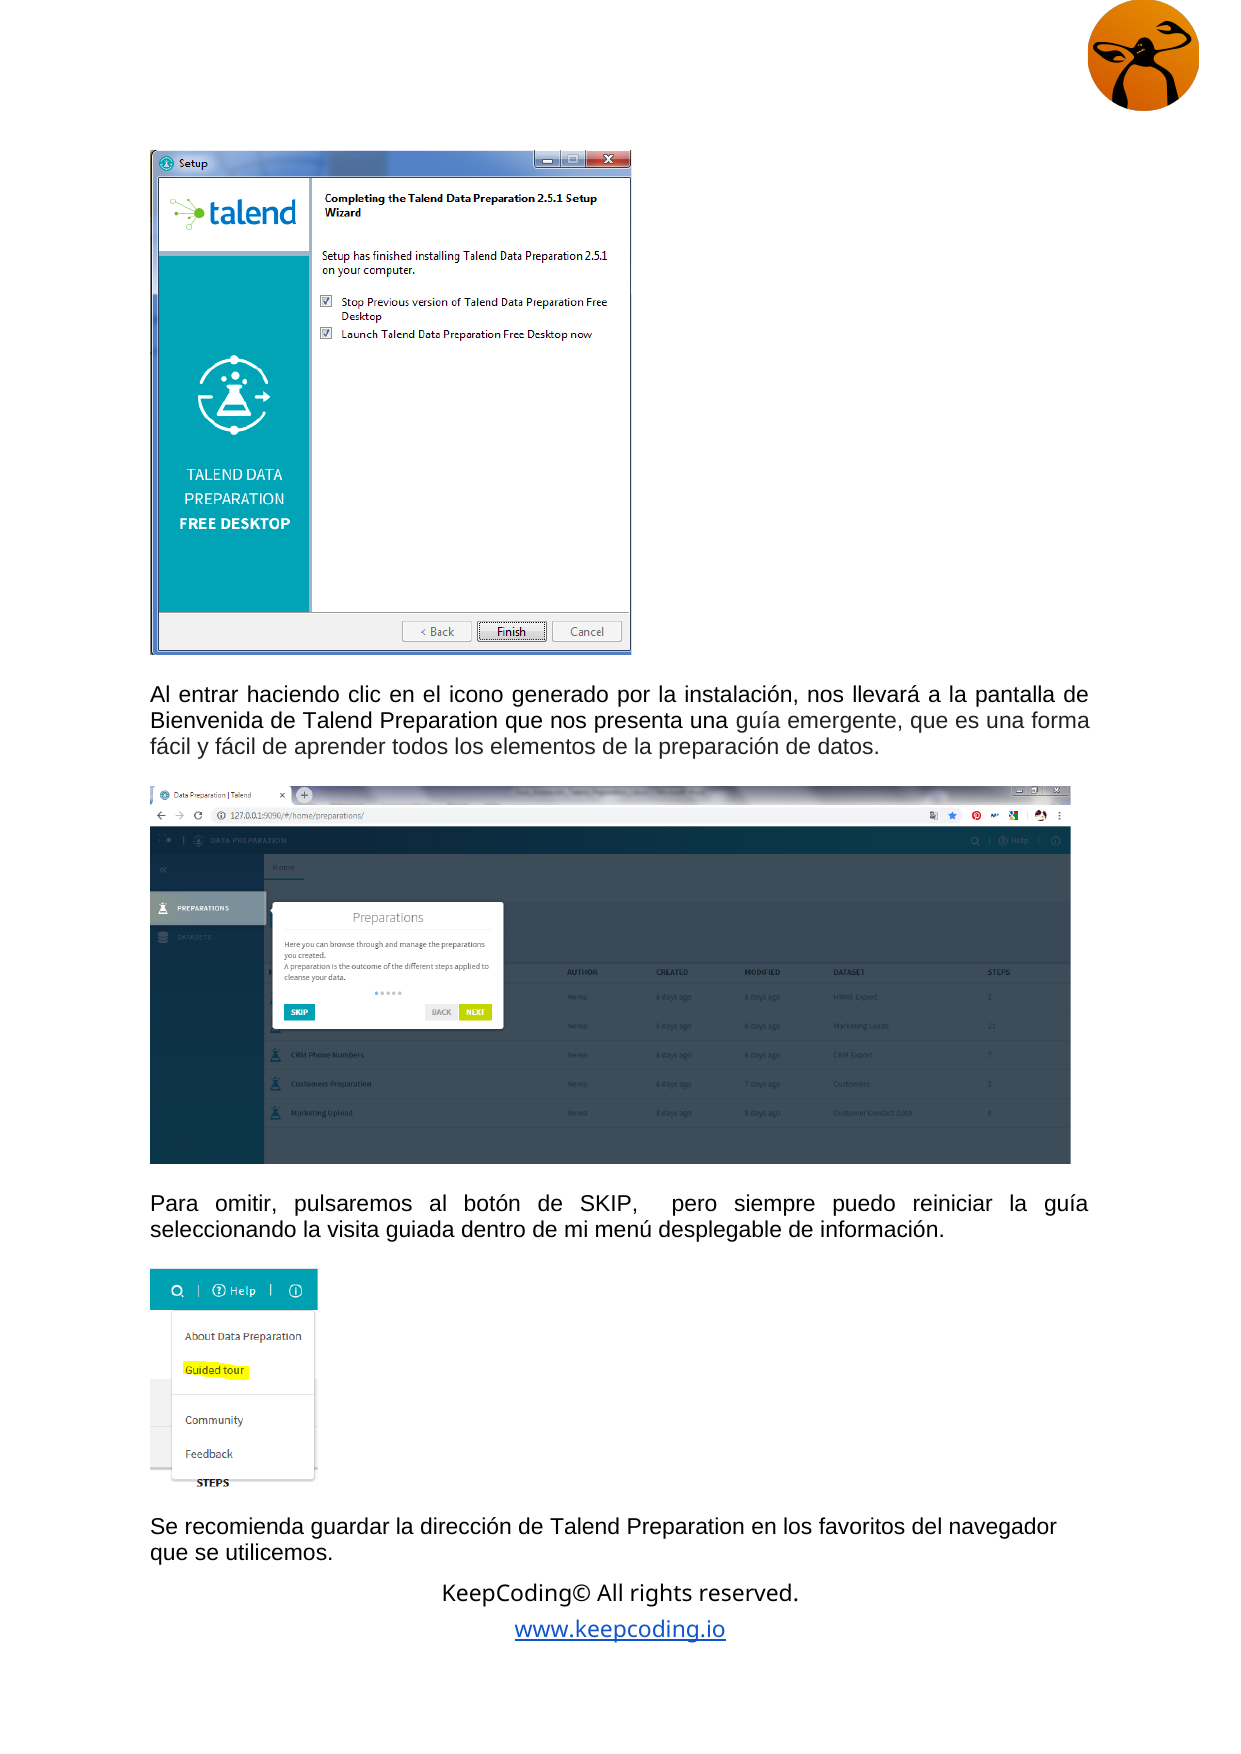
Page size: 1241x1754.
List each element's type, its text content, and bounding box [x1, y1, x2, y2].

text Se recomienda guardar la dirección de Talend Preparation en los favoritos del navegador que se utilicemos. [150, 1513, 1090, 1566]
picture [1087, 0, 1199, 111]
text Para omitir, pulsaremos al botón de SKIP, pero siempre puedo reiniciar la guía seleccionando la visita guiada dentro de mi menú desplegable de información. [150, 1189, 1090, 1242]
text Al entrar haciendo clic en el icono generado por la instalación, nos llevará a la pantalla de Bienvenida de Talend Preparation que nos presenta una guía emergente, que es una forma fácil y fácil de aprender todos los elementos de la preparación de datos. [150, 681, 1090, 759]
picture [150, 786, 1071, 1164]
picture [150, 1268, 318, 1487]
picture [150, 150, 632, 655]
